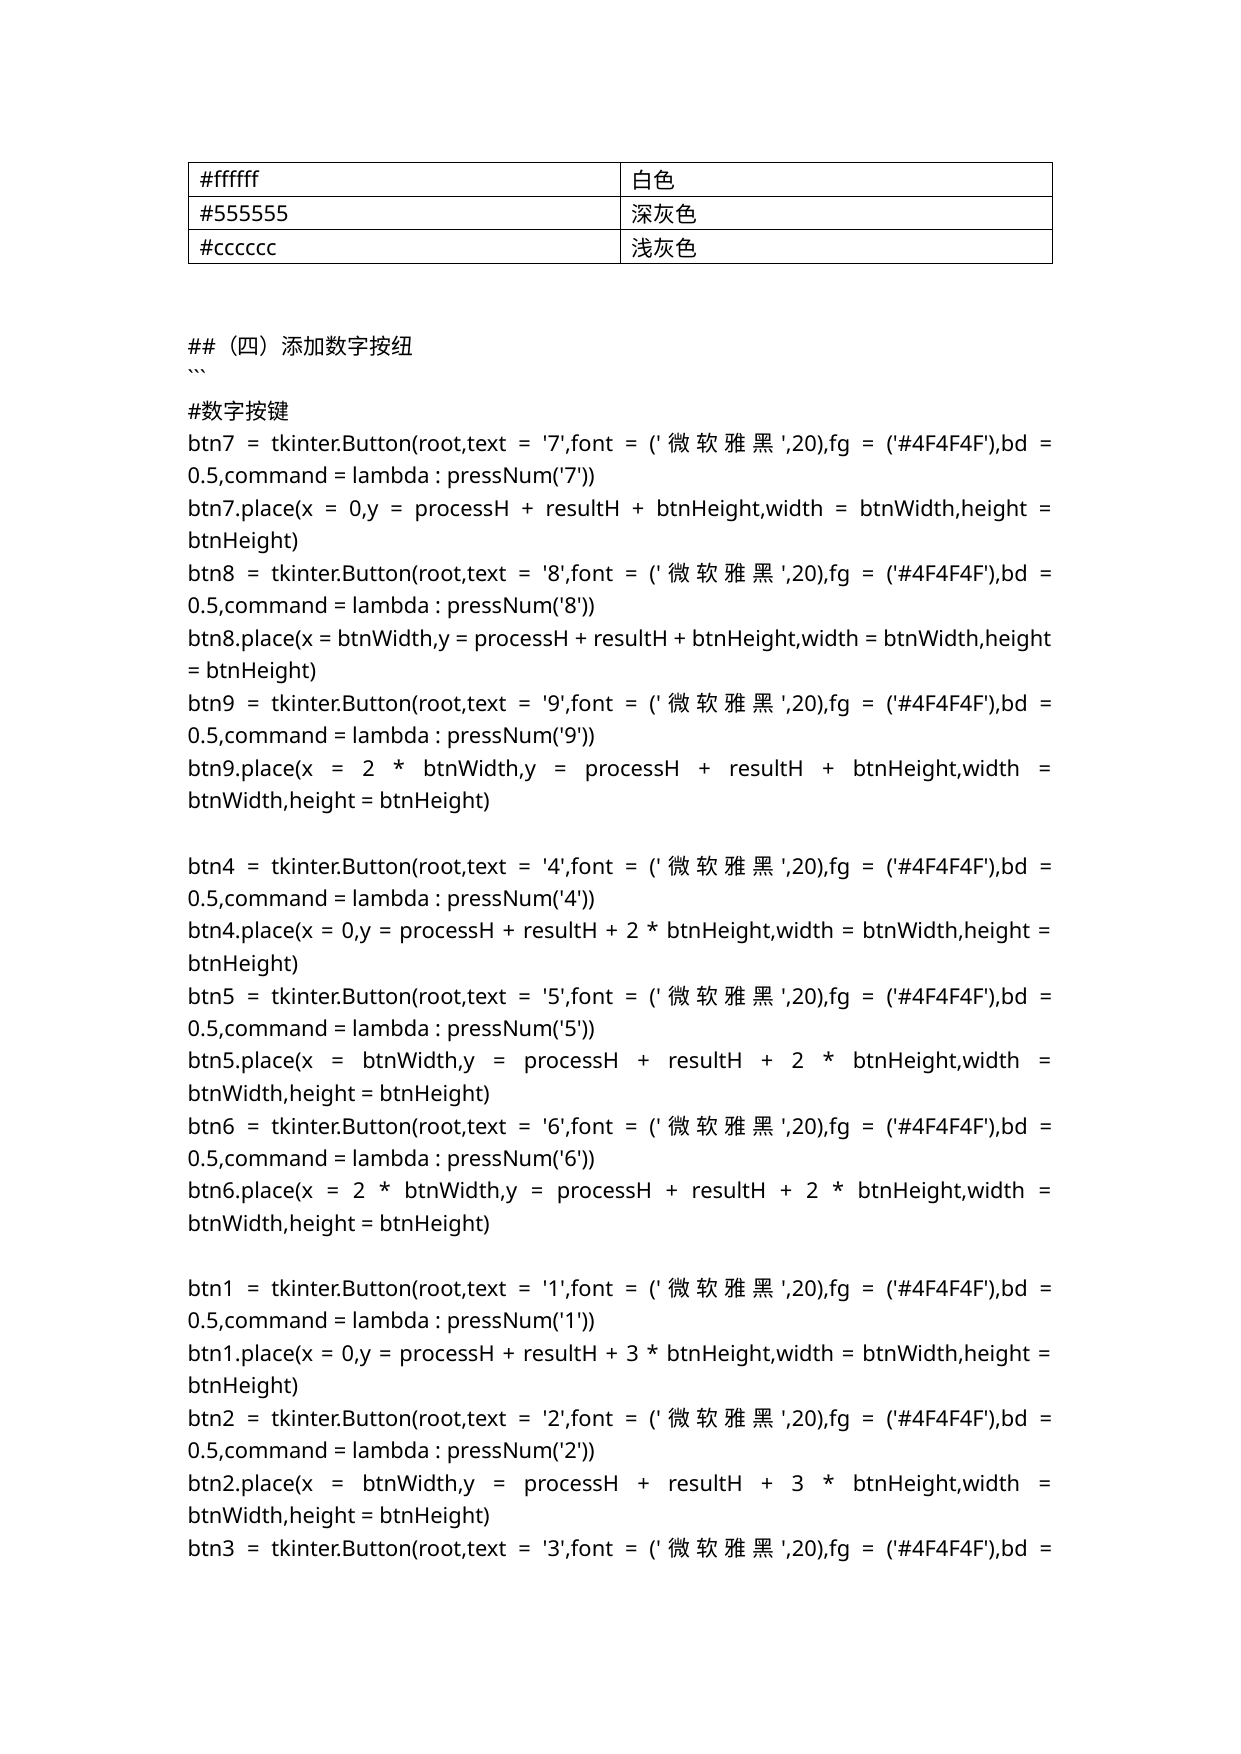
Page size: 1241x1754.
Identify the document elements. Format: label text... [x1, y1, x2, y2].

text btn2.place(x = btnWidth,y = processH + resultH + 3 * btnHeight,width = btnWidth,height = btnHeight) [187, 1466, 1053, 1531]
table_cell #cccccc [189, 230, 620, 263]
text btn1 = tkinter.Button(root,text = '1',font = ('微软雅黑',20),fg = ('#4F4F4F'),bd = 0.5,command = lambda : pressNum('1')) [187, 1271, 1053, 1336]
table_cell 白色 [621, 163, 1052, 196]
text btn2 = tkinter.Button(root,text = '2',font = ('微软雅黑',20),fg = ('#4F4F4F'),bd = 0.5,command = lambda : pressNum('2')) [187, 1401, 1053, 1466]
text btn6 = tkinter.Button(root,text = '6',font = ('微软雅黑',20),fg = ('#4F4F4F'),bd = 0.5,command = lambda : pressNum('6')) [187, 1109, 1053, 1174]
table_cell #ffffff [189, 163, 620, 196]
text btn4.place(x = 0,y = processH + resultH + 2 * btnHeight,width = btnWidth,height = btnHeight) [187, 914, 1053, 979]
text btn4 = tkinter.Button(root,text = '4',font = ('微软雅黑',20),fg = ('#4F4F4F'),bd = 0.5,command = lambda : pressNum('4')) [187, 849, 1053, 914]
table_cell 浅灰色 [621, 230, 1052, 263]
text btn5.place(x = btnWidth,y = processH + resultH + 2 * btnHeight,width = btnWidth,height = btnHeight) [187, 1044, 1053, 1109]
text btn8 = tkinter.Button(root,text = '8',font = ('微软雅黑',20),fg = ('#4F4F4F'),bd = 0.5,command = lambda : pressNum('8')) [187, 556, 1053, 621]
text ``` [187, 361, 1053, 394]
text btn9 = tkinter.Button(root,text = '9',font = ('微软雅黑',20),fg = ('#4F4F4F'),bd = 0.5,command = lambda : pressNum('9')) [187, 686, 1053, 751]
table_cell #555555 [189, 197, 620, 229]
text btn6.place(x = 2 * btnWidth,y = processH + resultH + 2 * btnHeight,width = btnWidth,height = btnHeight) [187, 1174, 1053, 1239]
text btn8.place(x = btnWidth,y = processH + resultH + btnHeight,width = btnWidth,height = btnHeight) [187, 621, 1053, 686]
table_cell 深灰色 [621, 197, 1052, 229]
text btn1.place(x = 0,y = processH + resultH + 3 * btnHeight,width = btnWidth,height = btnHeight) [187, 1336, 1053, 1401]
text btn7.place(x = 0,y = processH + resultH + btnHeight,width = btnWidth,height = btnHeight) [187, 491, 1053, 556]
text ##（四）添加数字按纽 [187, 329, 1053, 361]
text #数字按键 [187, 394, 1053, 426]
text btn5 = tkinter.Button(root,text = '5',font = ('微软雅黑',20),fg = ('#4F4F4F'),bd = 0.5,command = lambda : pressNum('5')) [187, 979, 1053, 1044]
text btn9.place(x = 2 * btnWidth,y = processH + resultH + btnHeight,width = btnWidth,height = btnHeight) [187, 751, 1053, 816]
text btn3 = tkinter.Button(root,text = '3',font = ('微软雅黑',20),fg = ('#4F4F4F'),bd = 0.5,command = lambda : pressNum('3')) [187, 1531, 1053, 1564]
text btn7 = tkinter.Button(root,text = '7',font = ('微软雅黑',20),fg = ('#4F4F4F'),bd = 0.5,command = lambda : pressNum('7')) [187, 426, 1053, 491]
